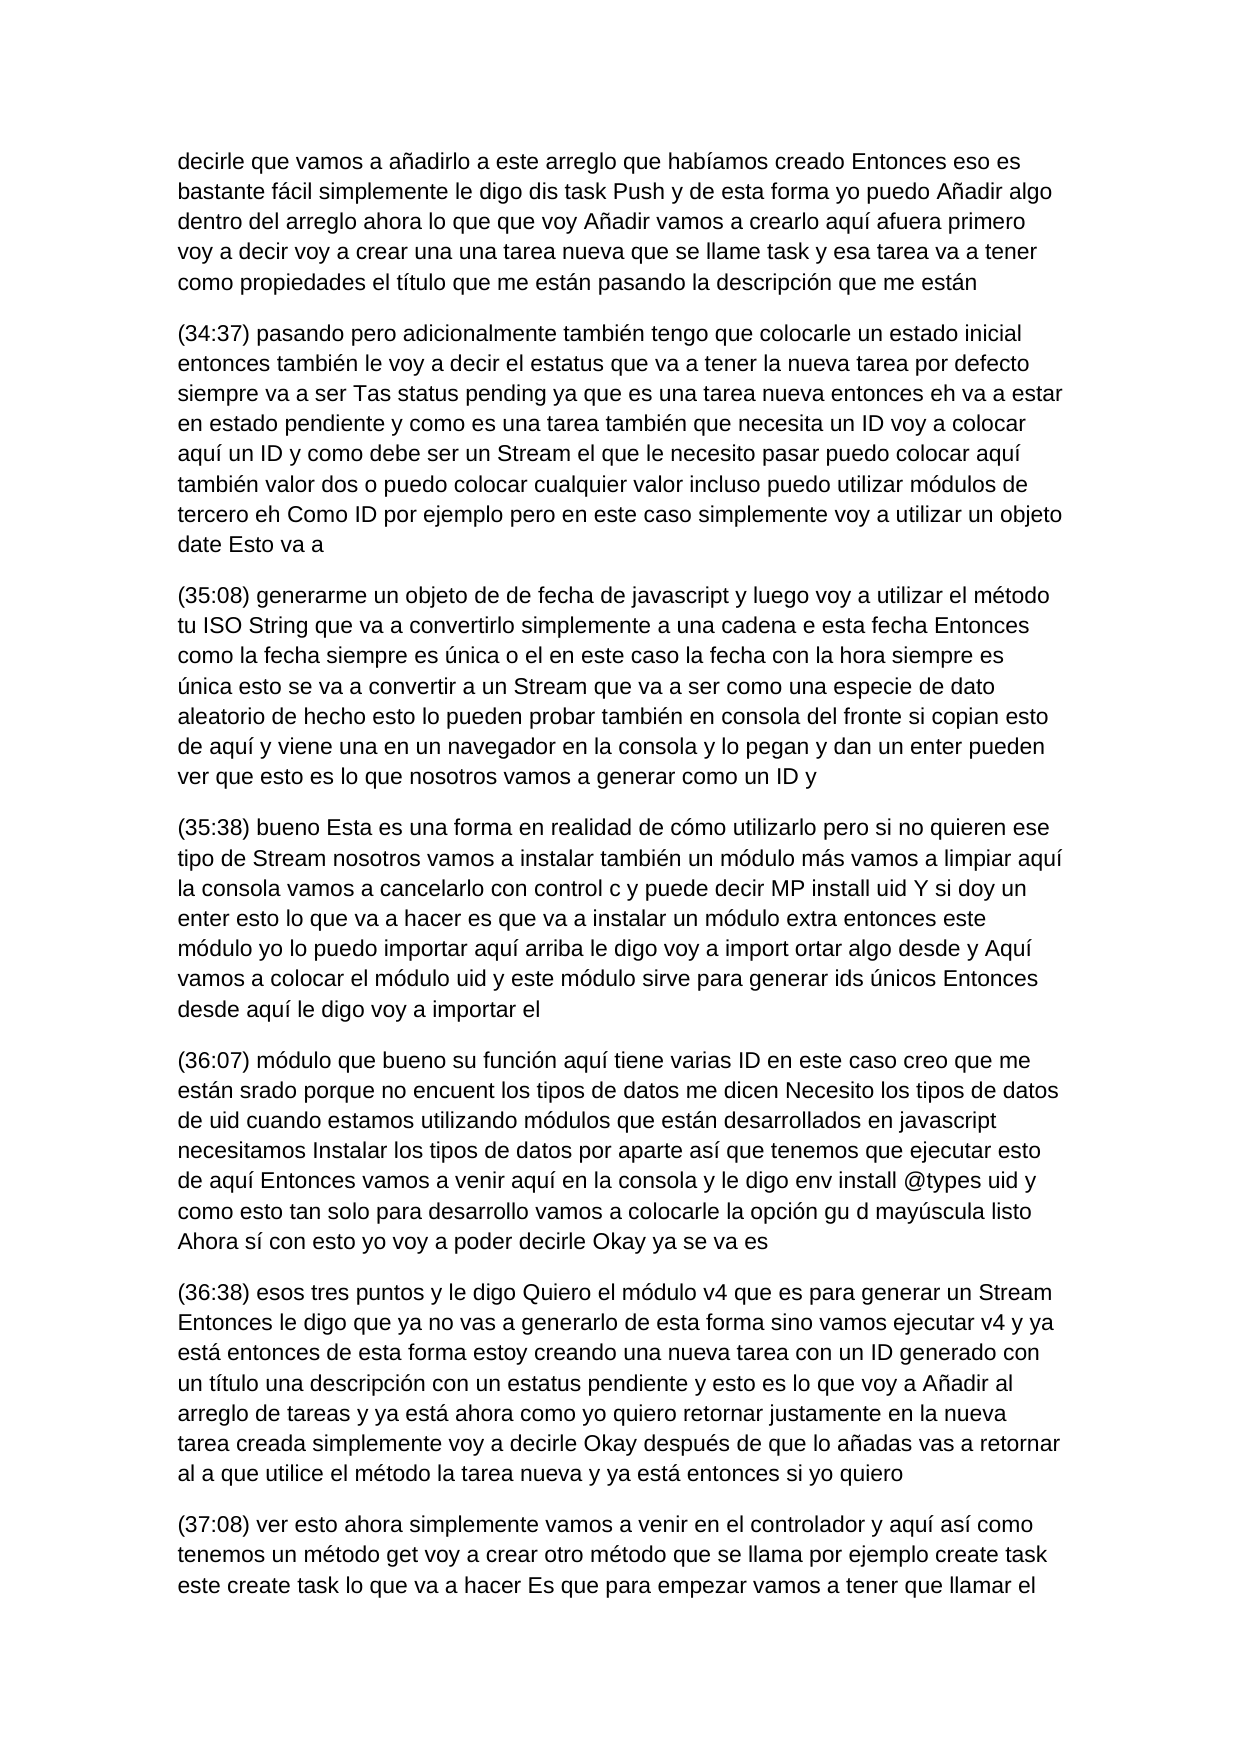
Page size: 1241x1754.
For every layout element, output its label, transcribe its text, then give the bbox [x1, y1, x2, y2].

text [177, 148, 1063, 295]
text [177, 1511, 1063, 1598]
text (36:38) esos tres puntos y le digo Quiero el módulo v4 que es para generar un Stream Entonces le digo que ya no vas a generarlo de esta forma sino vamos ejecutar v4 y ya está entonces de esta forma estoy creando una nueva tarea con un ID generado con un título una descripción con un estatus pendiente y esto es lo que voy a Añadir al arreglo de tareas y ya está ahora como yo quiero retornar justamente en la nueva tarea creada simplemente voy a decirle Okay después de que lo añadas vas a retornar al a que utilice el método la tarea nueva y ya está entonces si yo quiero [177, 1279, 1063, 1486]
text (35:38) bueno Esta es una forma en realidad de cómo utilizarlo pero si no quieren ese tipo de Stream nosotros vamos a instalar también un módulo más vamos a limpiar aquí la consola vamos a cancelarlo con control c y puede decir MP install uid Y si doy un enter esto lo que va a hacer es que va a instalar un módulo extra entonces este módulo yo lo puedo importar aquí arriba le digo voy a import ortar algo desde y Aquí vamos a colocar el módulo uid y este módulo sirve para generar ids únicos Entonces desde aquí le digo voy a importar el [177, 814, 1063, 1022]
text (35:08) generarme un objeto de de fecha de javascript y luego voy a utilizar el método tu ISO String que va a convertirlo simplemente a una cadena e esta fecha Entonces como la fecha siempre es única o el en este caso la fecha con la hora siempre es única esto se va a convertir a un Stream que va a ser como una especie de dato aleatorio de hecho esto lo pueden probar también en consola del fronte si copian esto de aquí y viene una en un navegador en la consola y lo pegan y dan un enter pueden ver que esto es lo que nosotros vamos a generar como un ID y [177, 582, 1063, 789]
text (36:07) módulo que bueno su función aquí tiene varias ID en este caso creo que me están srado porque no encuent los tipos de datos me dicen Necesito los tipos de datos de uid cuando estamos utilizando módulos que están desarrollados en javascript necesitamos Instalar los tipos de datos por aparte así que tenemos que ejecutar esto de aquí Entonces vamos a venir aquí en la consola y le digo env install @types uid y como esto tan solo para desarrollo vamos a colocarle la opción gu d mayúscula listo Ahora sí con esto yo voy a poder decirle Okay ya se va es [177, 1047, 1063, 1254]
text (34:37) pasando pero adicionalmente también tengo que colocarle un estado inicial entonces también le voy a decir el estatus que va a tener la nueva tarea por defecto siempre va a ser Tas status pending ya que es una tarea nueva entonces eh va a estar en estado pendiente y como es una tarea también que necesita un ID voy a colocar aquí un ID y como debe ser un Stream el que le necesito pasar puedo colocar aquí también valor dos o puedo colocar cualquier valor incluso puedo utilizar módulos de tercero eh Como ID por ejemplo pero en este caso simplemente voy a utilizar un objeto date Esto va a [177, 319, 1063, 557]
